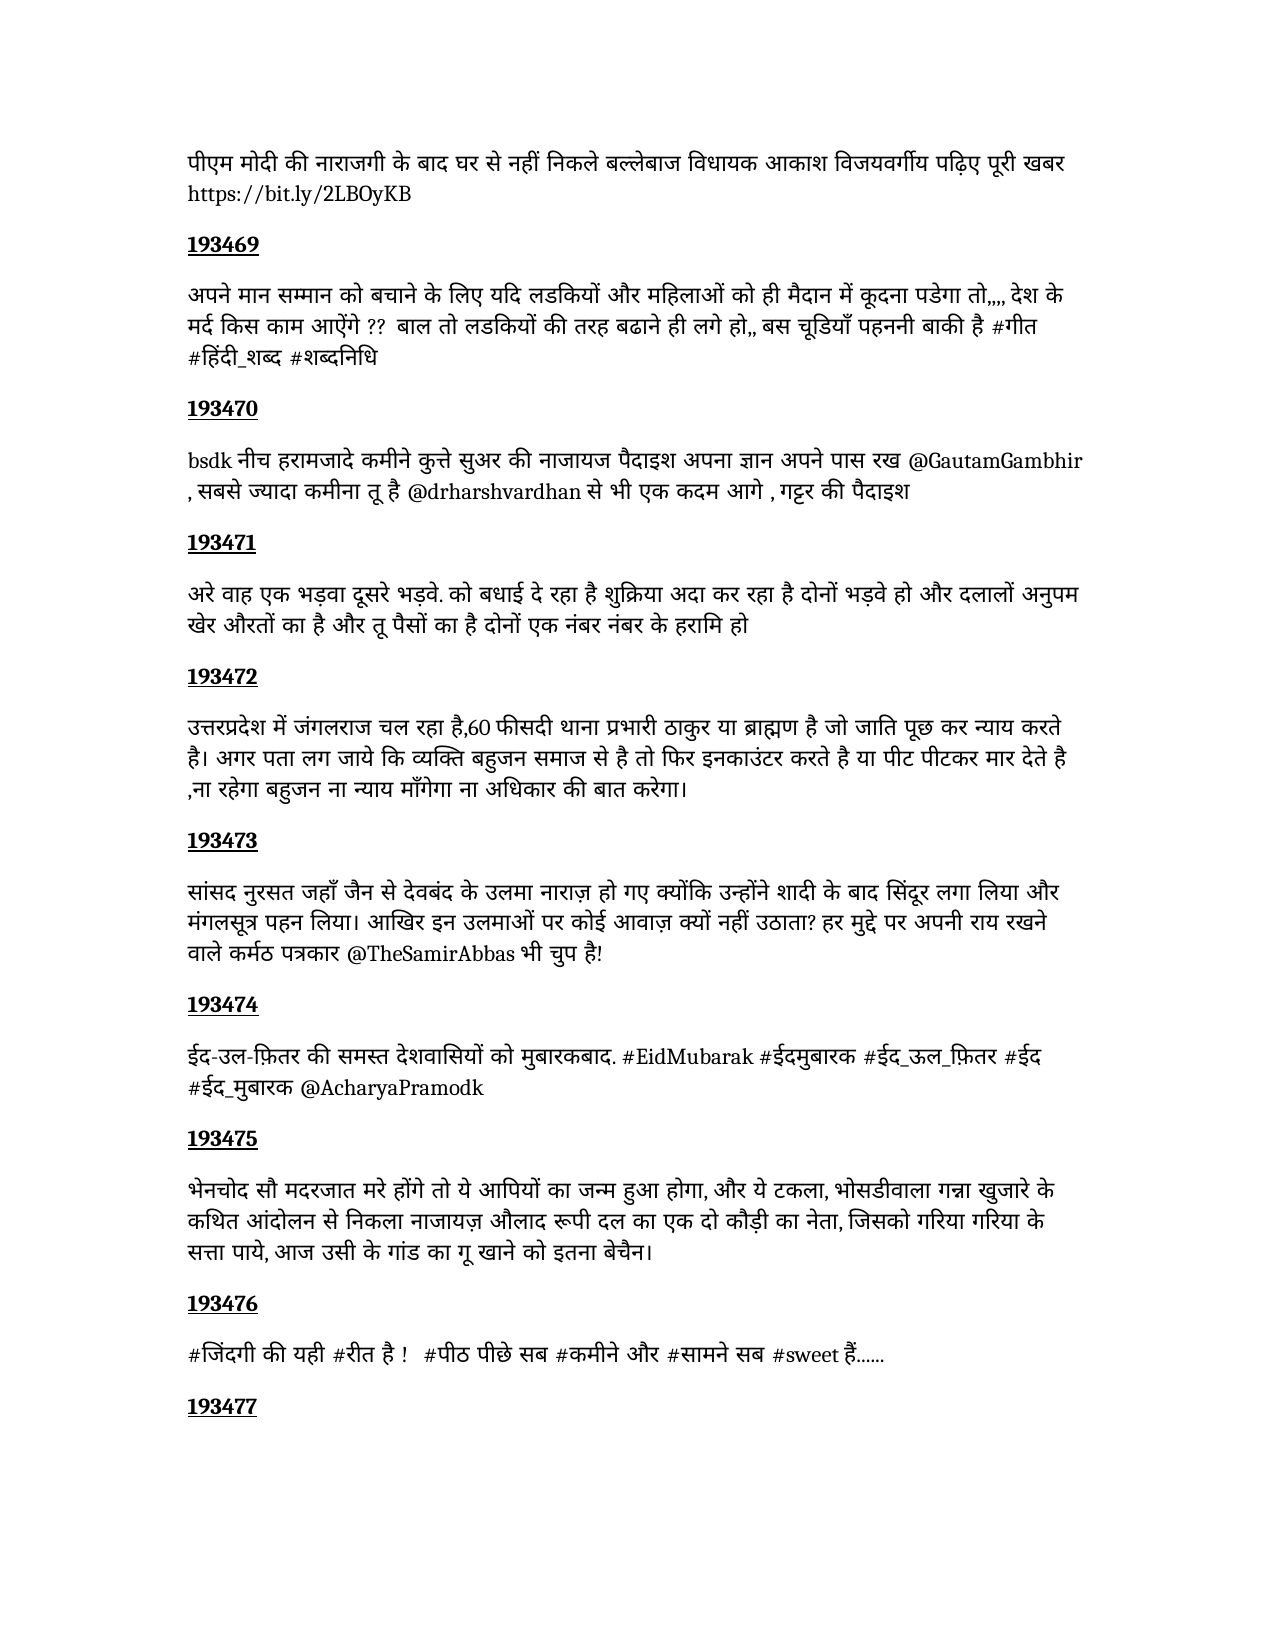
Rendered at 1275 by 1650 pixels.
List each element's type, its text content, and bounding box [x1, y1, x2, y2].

text पीएम मोदी की नाराजगी के बाद घर से नहीं निकले बल्लेबाज विधायक आकाश विजयवर्गीय पढ़िए पूरी खबर https://bit.ly/2LBOyKB [187, 150, 1087, 207]
text उत्तरप्रदेश में जंगलराज चल रहा है,60 फीसदी थाना प्रभारी ठाकुर या ब्राह्मण है जो जाति पूछ कर न्याय करते है। अगर पता लग जाये कि व्यक्ति बहुजन समाज से है तो फिर इनकाउंटर करते है या पीट पीटकर मार देते है ,ना रहेगा बहुजन ना न्याय माँगेगा ना अधिकार की बात करेगा। [187, 714, 1087, 803]
text भेनचोद सौ मदरजात मरे होंगे तो ये आपियों का जन्म हुआ होगा, और ये टकला, भोसडीवाला गन्ना खुजारे के कथित आंदोलन से निकला नाजायज़ औलाद रूपी दल का एक दो कौड़ी का नेता, जिसको गरिया गरिया के सत्ता पाये, आज उसी के गांड का गू खाने को इतना बेचैन। [187, 1177, 1087, 1266]
text 193469 [187, 232, 1087, 258]
text अरे वाह एक भड़वा दूसरे भड़वे. को बधाई दे रहा है शुक्रिया अदा कर रहा है दोनों भड़वे हो और दलालों अनुपम खेर औरतों का है और तू पैसों का है दोनों एक नंबर नंबर के हरामि हो [187, 581, 1087, 639]
text 193471 [187, 530, 1087, 556]
text 193472 [187, 663, 1087, 690]
text 193476 [187, 1291, 1087, 1317]
text #जिंदगी की यही #रीत है ! #पीठ पीछे सब #कमीने और #सामने सब #sweet हैं...... [187, 1342, 1087, 1369]
text 193475 [187, 1126, 1087, 1152]
text ईद-उल-फ़ितर की समस्त देशवासियों को मुबारकबाद. #EidMubarak #ईदमुबारक #ईद_ऊल_फ़ितर #ईद #ईद_मुबारक @AcharyaPramodk [187, 1043, 1087, 1101]
text 193470 [187, 396, 1087, 423]
text अपने मान सम्मान को बचाने के लिए यदि लडकियों और महिलाओं को ही मैदान में कूदना पडेगा तो,,,, देश के मर्द किस काम आऐंगे ?? बाल तो लडकियों की तरह बढाने ही लगे हो,, बस चूडियाँ पहननी बाकी है #गीत #हिंदी_शब्द #शब्दनिधि [187, 283, 1087, 371]
text 193477 [187, 1393, 1087, 1420]
text 193473 [187, 828, 1087, 854]
text सांसद नुरसत जहाँ जैन से देवबंद के उलमा नाराज़ हो गए क्योंकि उन्होंने शादी के बाद सिंदूर लगा लिया और मंगलसूत्र पहन लिया। आखिर इन उलमाओं पर कोई आवाज़ क्यों नहीं उठाता? हर मुद्दे पर अपनी राय रखने वाले कर्मठ पत्रकार @TheSamirAbbas भी चुप है! [187, 879, 1087, 967]
text bsdk नीच हरामजादे कमीने कुत्ते सुअर की नाजायज पैदाइश अपना ज्ञान अपने पास रख @GautamGambhir , सबसे ज्यादा कमीना तू है @drharshvardhan से भी एक कदम आगे , गट्टर की पैदाइश [187, 447, 1087, 505]
text 193474 [187, 992, 1087, 1018]
